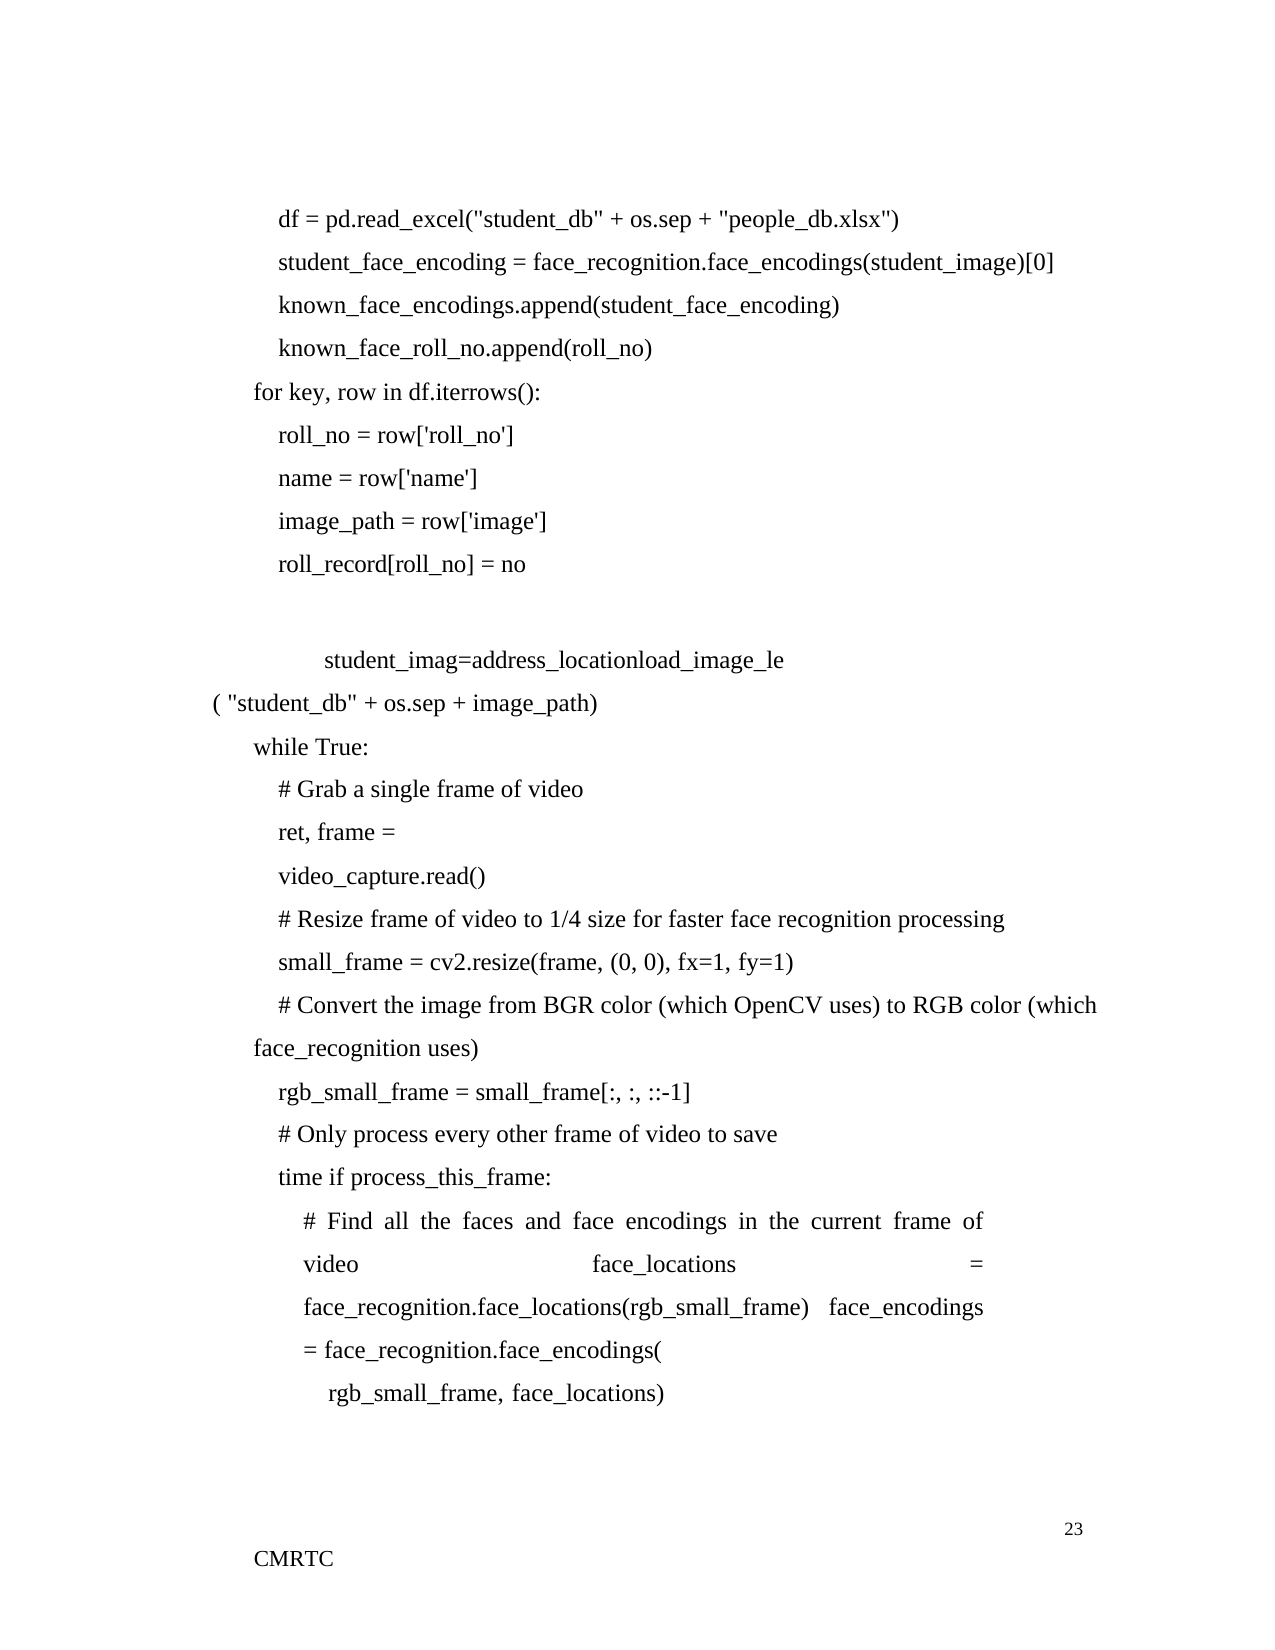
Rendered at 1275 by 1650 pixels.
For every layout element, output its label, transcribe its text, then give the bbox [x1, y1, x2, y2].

text # Resize frame of video to 1/4 size for faster face recognition processing small_frame = cv2.resize(frame, (0, 0), fx=1, fy=1) [278, 904, 1056, 976]
text # Only process every other frame of video to save time if process_this_frame: [278, 1119, 828, 1191]
text # Grab a single frame of video ret, frame = video_capture.read() [278, 774, 607, 889]
text # Find all the faces and face encodings in the current frame of video face_locations = face_recognition.face_locations(rgb_small_frame) face_encodings = face_recognition.face_encodings( [303, 1206, 984, 1364]
text df = pd.read_excel("student_db" + os.sep + "people_db.xlsx") student_face_encoding = face_recognition.face_encodings(student_image)[0] known_face_encodings.append(student_face_encoding) known_face_roll_no.append(roll_no) [278, 204, 1056, 362]
text for key, row in df.iterrows(): [253, 377, 872, 405]
text rgb_small_frame = small_frame[:, :, ::-1] [278, 1077, 1275, 1106]
text roll_no = row['roll_no'] name = row['name'] image_path = row['image'] roll_record[roll_no] = no [278, 420, 556, 578]
text while True: [253, 732, 1275, 760]
text # Convert the image from BGR color (which OpenCV uses) to RGB color (which face_recognition uses) [253, 990, 1128, 1062]
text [303, 1378, 664, 1407]
text student_imag=address_locationload_image_le ( "student_db" + os.sep + image_path) [212, 645, 787, 717]
